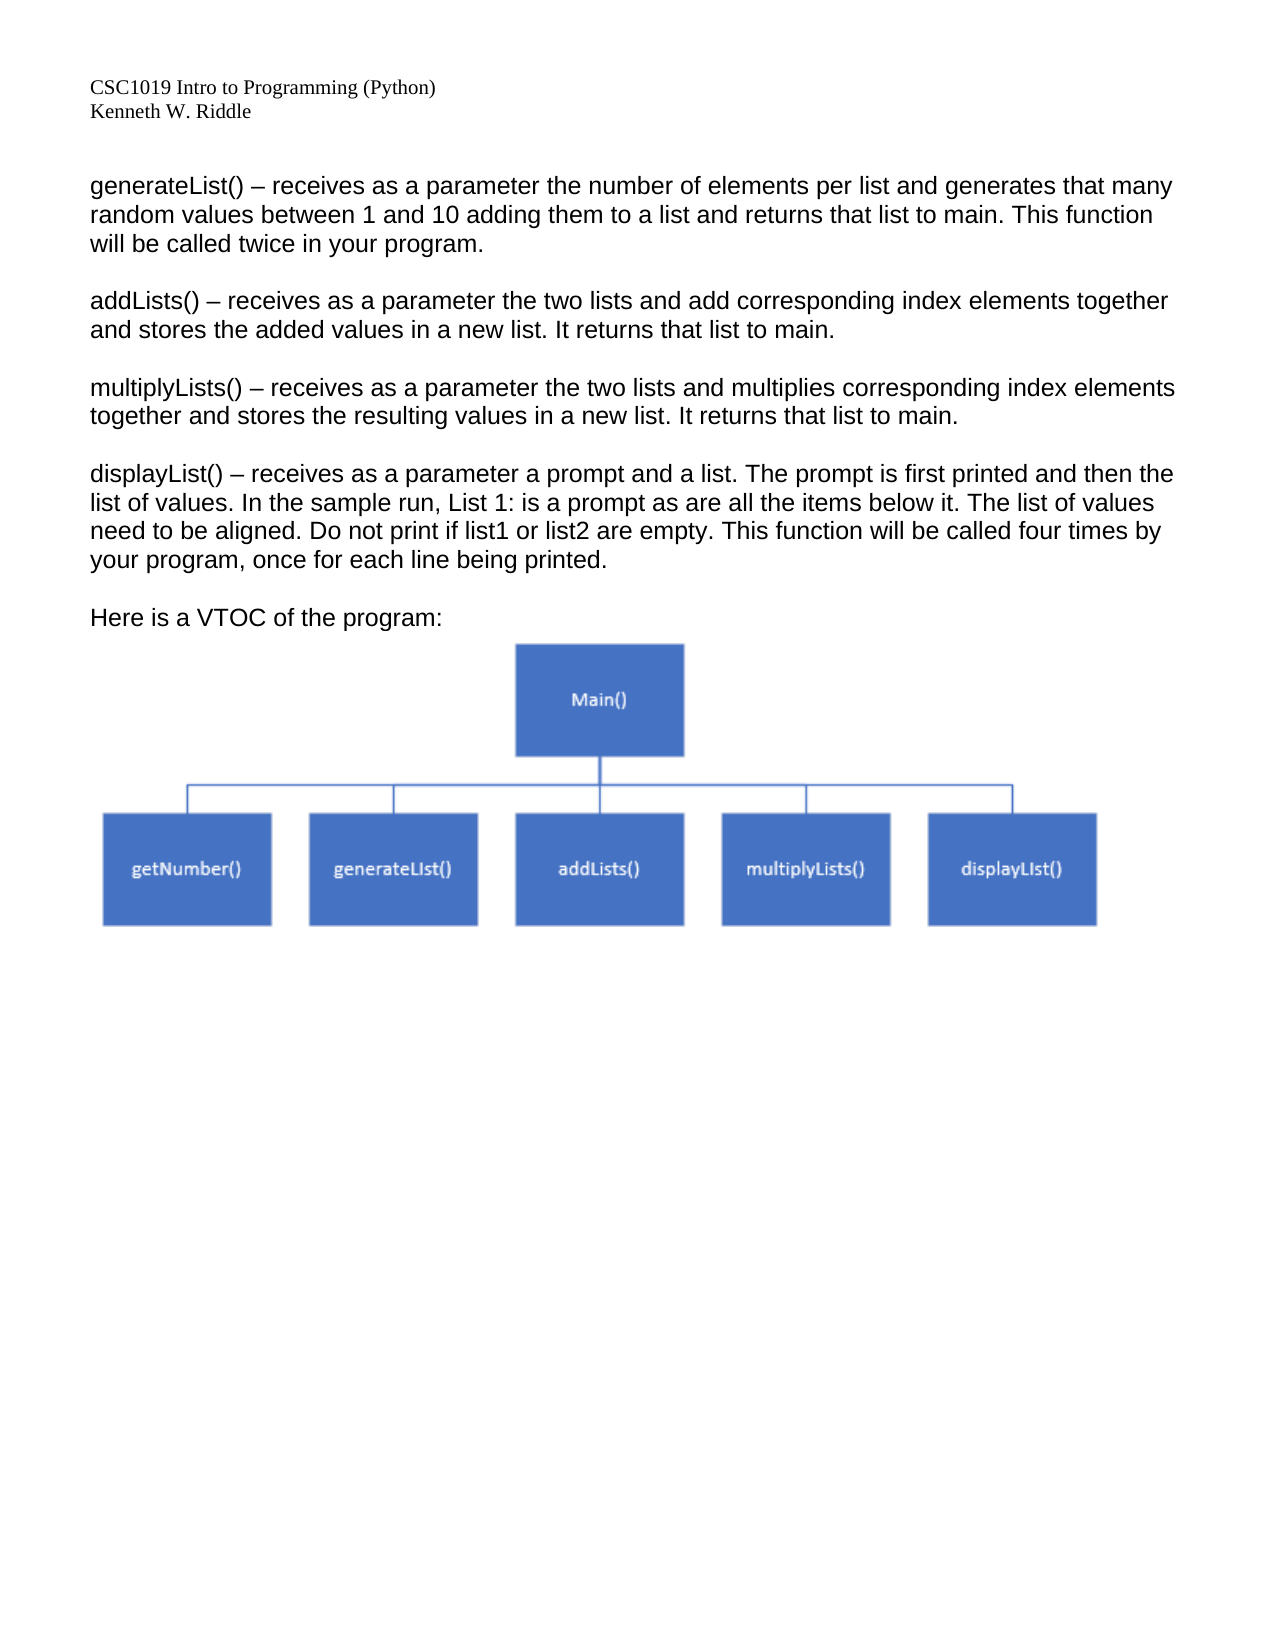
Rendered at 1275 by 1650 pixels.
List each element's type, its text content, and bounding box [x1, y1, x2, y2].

text generateList() – receives as a parameter the number of elements per list and generates that many random values between 1 and 10 adding them to a list and returns that list to main. This function will be called twice in your program. [90, 171, 1185, 257]
text Here is a VTOC of the program: [90, 602, 1185, 631]
text addLists() – receives as a parameter the two lists and add corresponding index elements together and stores the added values in a new list. It returns that list to main. [90, 286, 1185, 344]
text multiplyLists() – receives as a parameter the two lists and multiplies corresponding index elements together and stores the resulting values in a new list. It returns that list to main. [90, 372, 1185, 430]
picture [90, 631, 1112, 938]
text displayList() – receives as a parameter a prompt and a list. The prompt is first printed and then the list of values. In the sample run, List 1: is a prompt as are all the items below it. The list of values need to be aligned. Do not print if list1 or list2 are empty. This function will be called four times by your program, once for each line being printed. [90, 459, 1185, 574]
